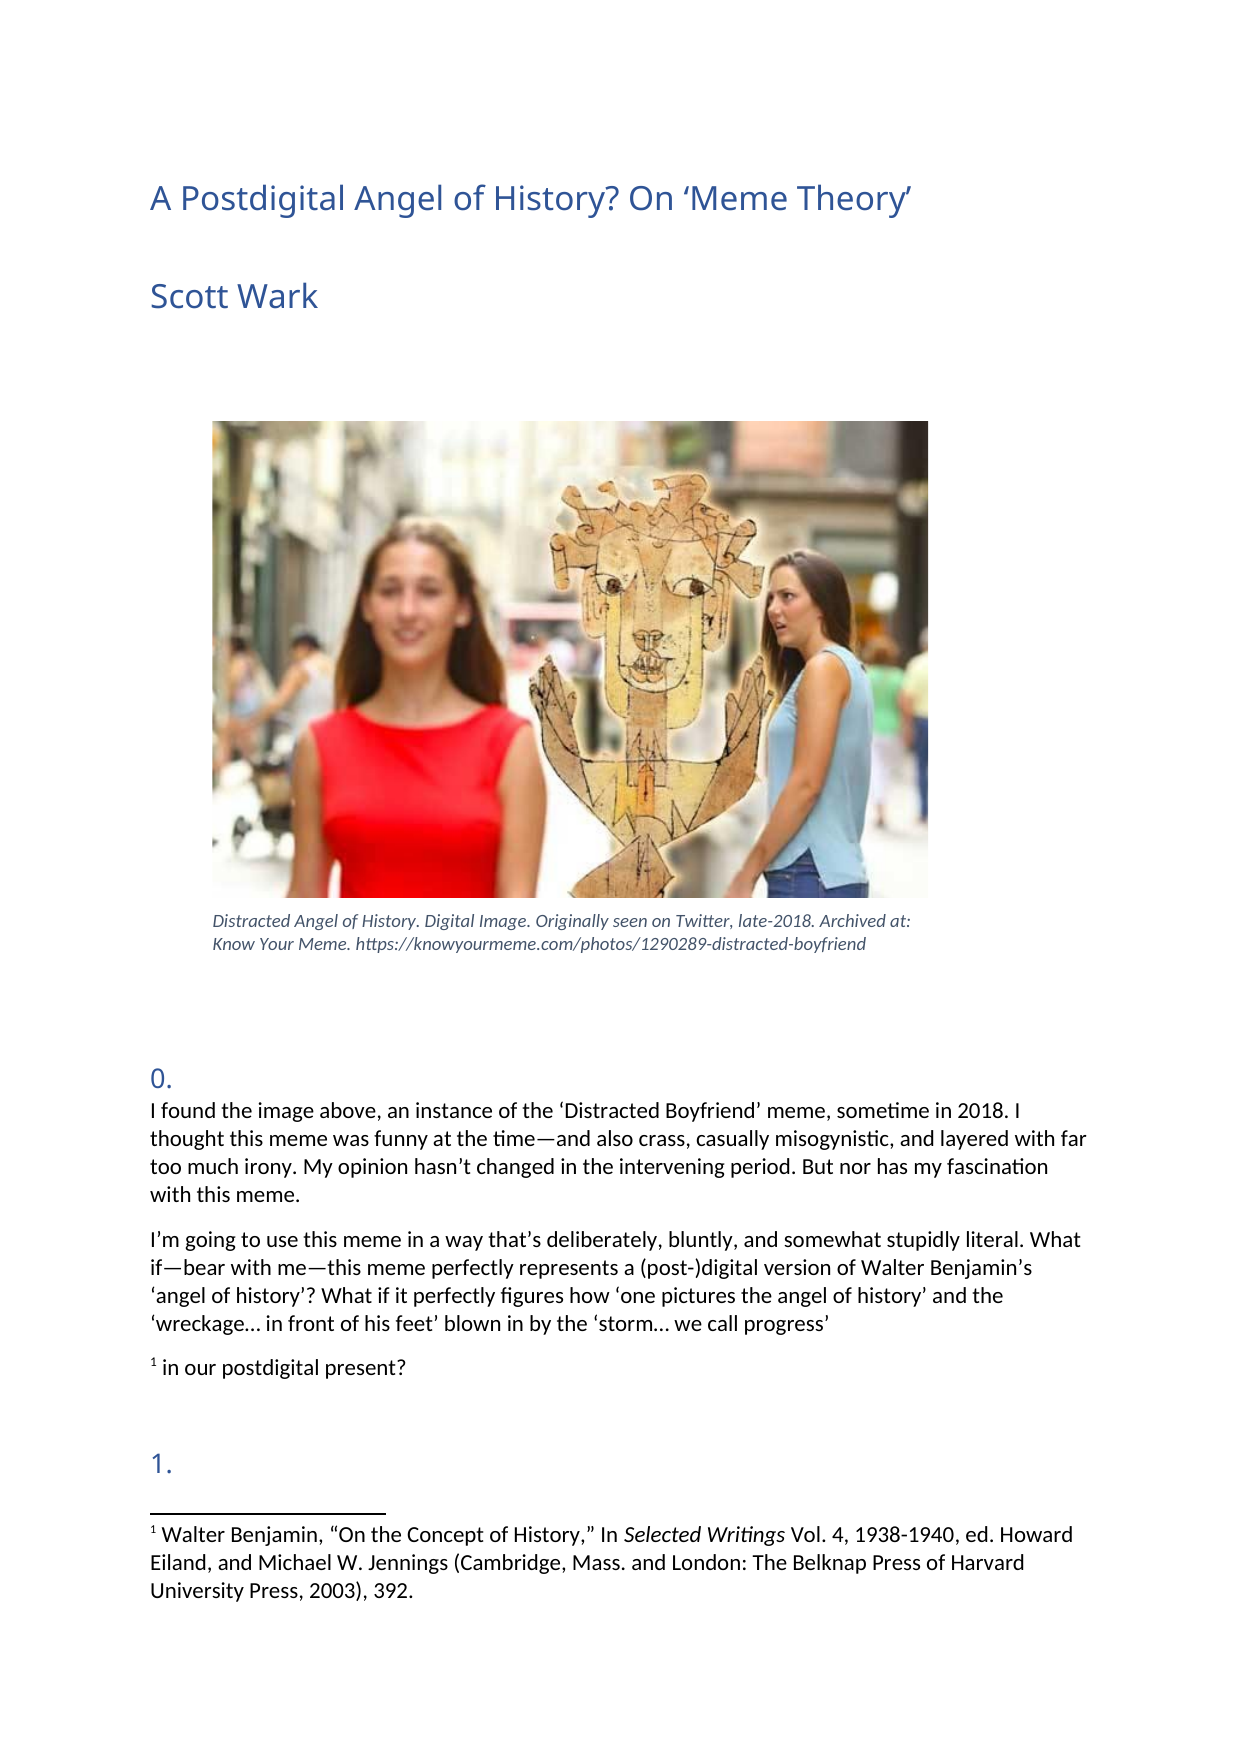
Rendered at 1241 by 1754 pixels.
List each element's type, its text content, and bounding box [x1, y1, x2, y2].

text I’m going to use this meme in a way that’s deliberately, bluntly, and somewhat stupidly literal. What if—bear with me—this meme perfectly represents a (post-)digital version of Walter Benjamin’s ‘angel of history’? What if it perfectly figures how ‘one pictures the angel of history’ and the ‘wreckage… in front of his feet’ blown in by the ‘storm… we call progress’ [150, 1225, 1090, 1337]
picture [212, 421, 928, 898]
subtitle A Postdigital Angel of History? On ‘Meme Theory’ Scott Wark [150, 175, 1090, 416]
text in our postdigital present? [150, 1353, 1090, 1382]
subtitle 1. [150, 1444, 1090, 1481]
subtitle 0. [150, 1059, 1090, 1096]
text I found the image above, an instance of the ‘Distracted Boyfriend’ meme, sometime in 2018. I thought this meme was funny at the time—and also crass, casually misogynistic, and layered with far too much irony. My opinion hasn’t changed in the intervening period. But nor has my fascination with this meme. [150, 1096, 1090, 1208]
